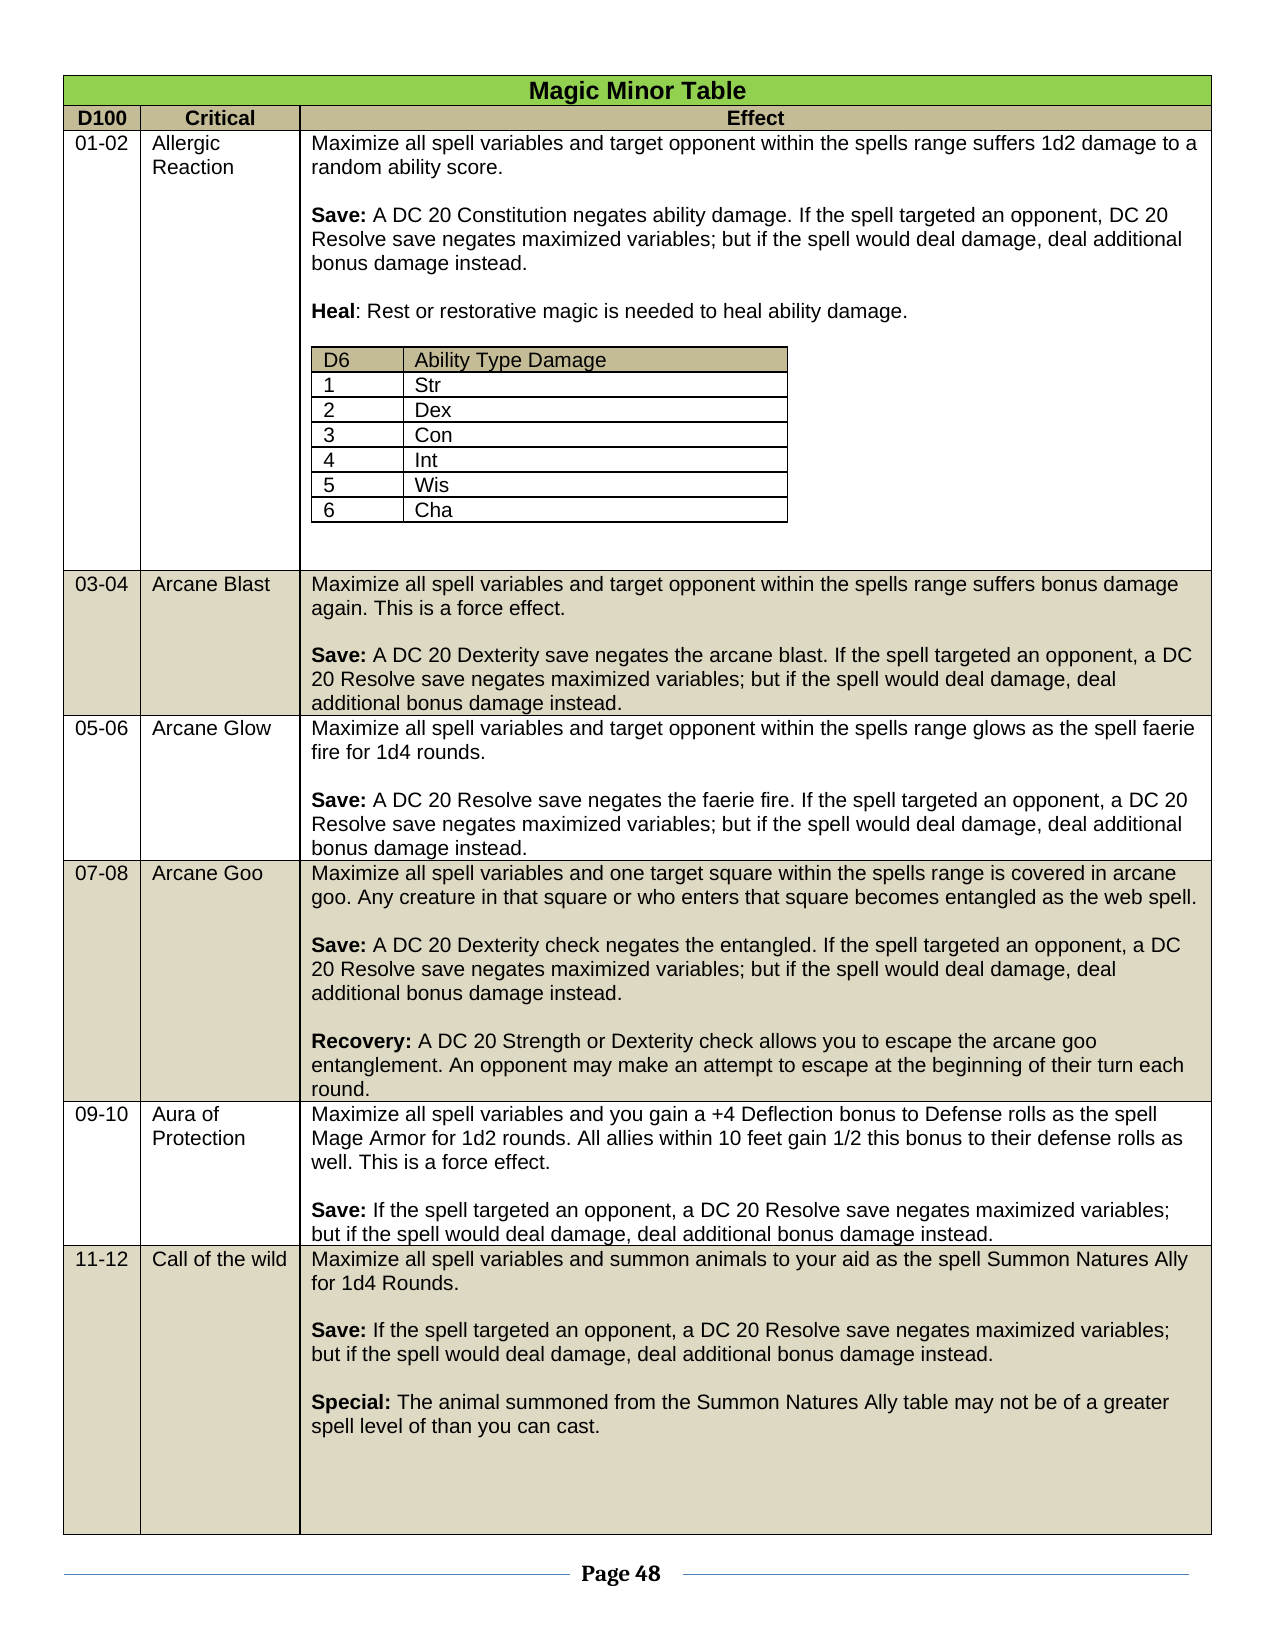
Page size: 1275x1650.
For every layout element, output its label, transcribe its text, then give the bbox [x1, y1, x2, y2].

table_cell Critical [141, 106, 299, 130]
table_cell 07-08 [64, 861, 140, 1101]
table_header Magic Minor Table [64, 76, 1211, 105]
table_cell 03-04 [64, 571, 140, 715]
table_cell Maximize all spell variables and target opponent within the spells range suffers bonus damage again. This is a force effect. Save: A DC 20 Dexterity save negates the arcane blast. If the spell targeted an opponent, a DC 20 Resolve save negates maximized variables; but if the spell would deal damage, deal additional bonus damage instead. [301, 571, 1211, 715]
table_cell 09-10 [64, 1102, 140, 1245]
table_cell Arcane Goo [141, 861, 299, 1101]
table_cell 11-12 [64, 1246, 140, 1534]
table_cell Maximize all spell variables and summon animals to your aid as the spell Summon Natures Ally for 1d4 Rounds. Save: If the spell targeted an opponent, a DC 20 Resolve save negates maximized variables; but if the spell would deal damage, deal additional bonus damage instead. Special: The animal summoned from the Summon Natures Ally table may not be of a greater spell level of than you can cast. [301, 1246, 1211, 1534]
table_cell Allergic Reaction [141, 131, 299, 570]
table_cell Arcane Blast [141, 571, 299, 715]
table_cell Effect [301, 106, 1211, 130]
table_cell Maximize all spell variables and target opponent within the spells range suffers 1d2 damage to a random ability score. Save: A DC 20 Constitution negates ability damage. If the spell targeted an opponent, DC 20 Resolve save negates maximized variables; but if the spell would deal damage, deal additional bonus damage instead. Heal: Rest or restorative magic is needed to heal ability damage. [301, 131, 1211, 570]
table_cell Arcane Glow [141, 716, 299, 860]
table_cell Aura of Protection [141, 1102, 299, 1245]
table_cell Maximize all spell variables and one target square within the spells range is covered in arcane goo. Any creature in that square or who enters that square becomes entangled as the web spell. Save: A DC 20 Dexterity check negates the entangled. If the spell targeted an opponent, a DC 20 Resolve save negates maximized variables; but if the spell would deal damage, deal additional bonus damage instead. Recovery: A DC 20 Strength or Dexterity check allows you to escape the arcane goo entanglement. An opponent may make an attempt to escape at the beginning of their turn each round. [301, 861, 1211, 1101]
table_cell 01-02 [64, 131, 140, 570]
table_cell Maximize all spell variables and target opponent within the spells range glows as the spell faerie fire for 1d4 rounds. Save: A DC 20 Resolve save negates the faerie fire. If the spell targeted an opponent, a DC 20 Resolve save negates maximized variables; but if the spell would deal damage, deal additional bonus damage instead. [301, 716, 1211, 860]
table_cell 05-06 [64, 716, 140, 860]
table_cell D100 [64, 106, 140, 130]
table_cell Maximize all spell variables and you gain a +4 Deflection bonus to Defense rolls as the spell Mage Armor for 1d2 rounds. All allies within 10 feet gain 1/2 this bonus to their defense rolls as well. This is a force effect. Save: If the spell targeted an opponent, a DC 20 Resolve save negates maximized variables; but if the spell would deal damage, deal additional bonus damage instead. [301, 1102, 1211, 1245]
table_cell Call of the wild [141, 1246, 299, 1534]
